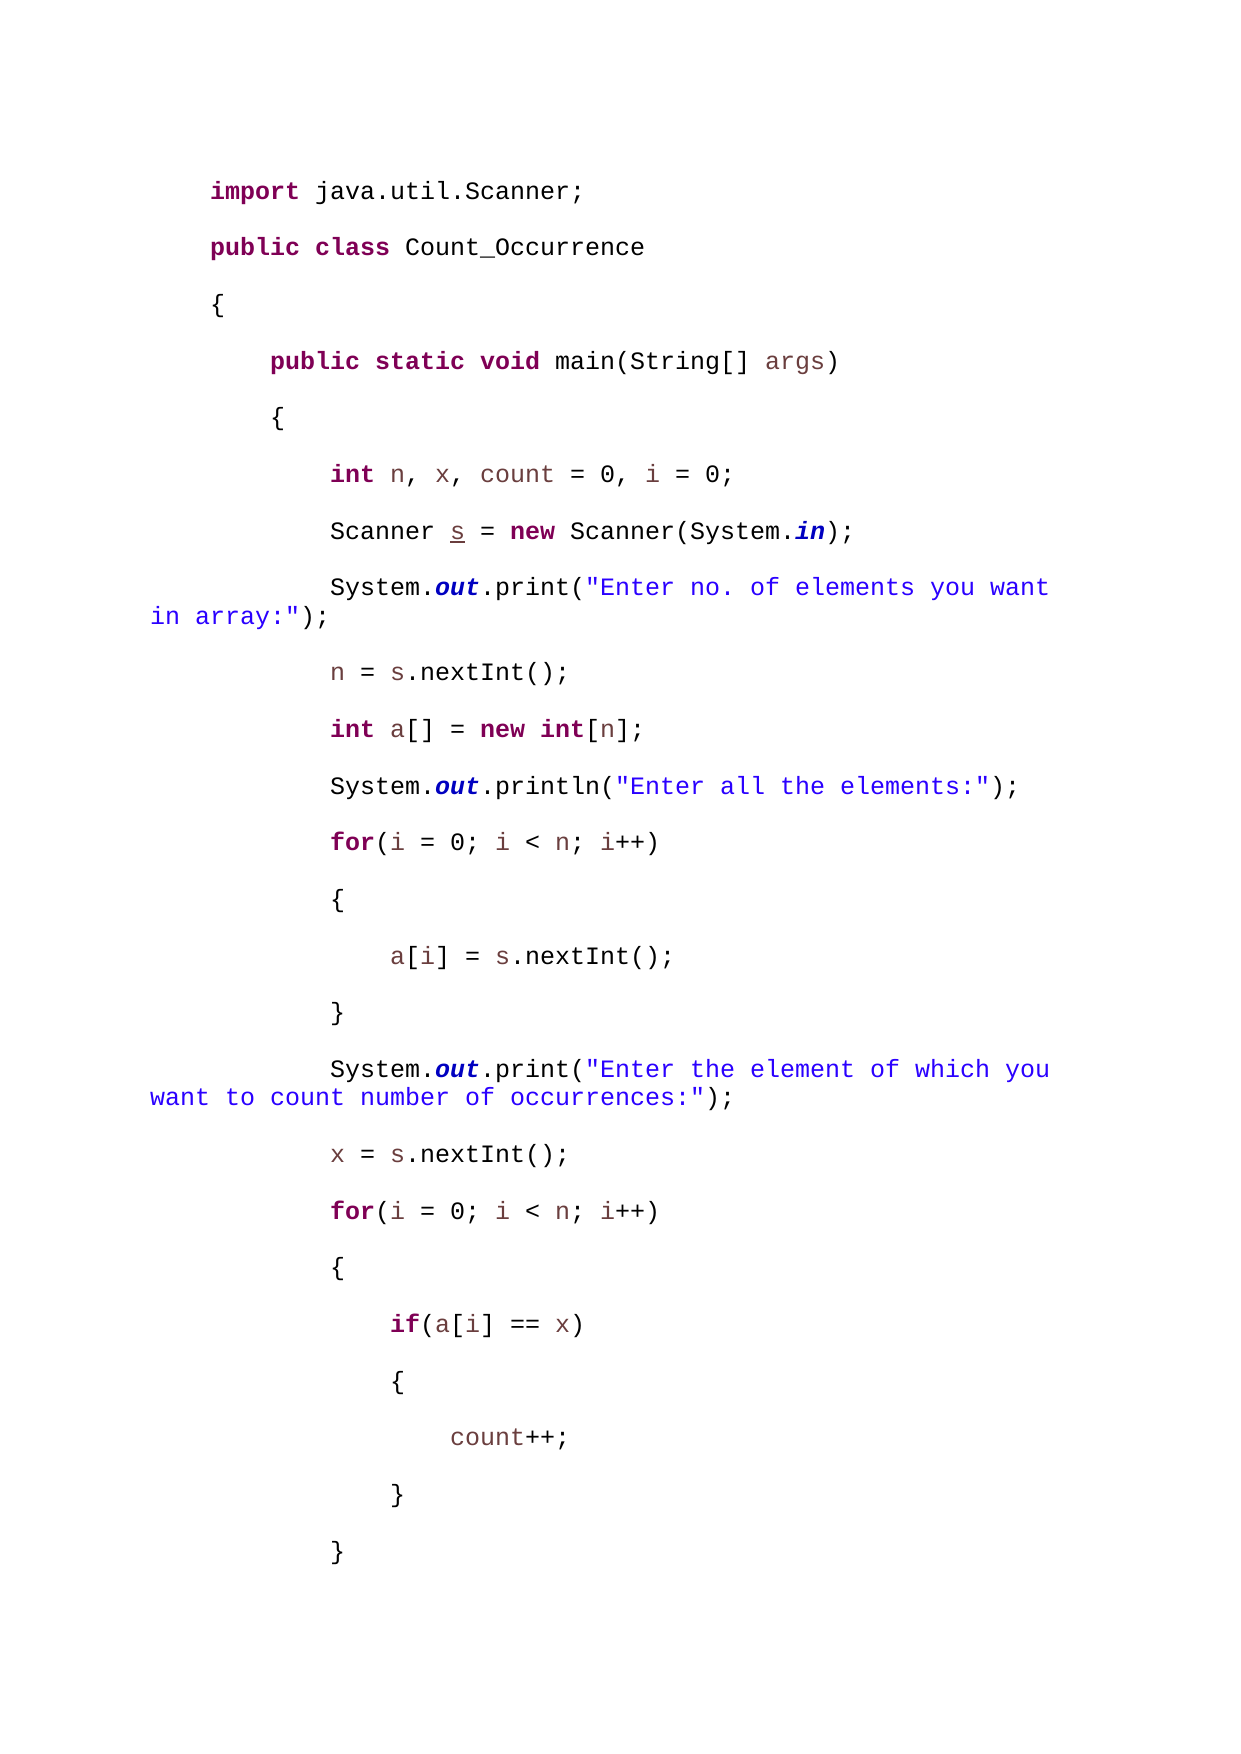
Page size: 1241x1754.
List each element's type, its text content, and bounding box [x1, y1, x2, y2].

text { [150, 292, 1090, 320]
text n = s.nextInt(); [150, 660, 1090, 688]
text int a[] = new int[n]; [150, 717, 1090, 745]
text } [150, 1482, 1090, 1510]
text import java.util.Scanner; [150, 178, 1090, 207]
text { [150, 1368, 1090, 1397]
text { [150, 887, 1090, 915]
text for(i = 0; i < n; i++) [150, 1198, 1090, 1227]
text System.out.print("Enter the element of which you want to count number of occurrences:"); [150, 1057, 1090, 1113]
text for(i = 0; i < n; i++) [150, 830, 1090, 858]
text System.out.println("Enter all the elements:"); [150, 773, 1090, 802]
text public static void main(String[] args) [150, 348, 1090, 377]
text { [150, 405, 1090, 433]
text int n, x, count = 0, i = 0; [150, 462, 1090, 490]
text if(a[i] == x) [150, 1312, 1090, 1340]
text } [150, 1000, 1090, 1028]
text System.out.print("Enter no. of elements you want in array:"); [150, 575, 1090, 632]
text count++; [150, 1425, 1090, 1453]
text a[i] = s.nextInt(); [150, 943, 1090, 972]
text } [150, 1538, 1090, 1567]
text { [150, 1255, 1090, 1283]
text x = s.nextInt(); [150, 1142, 1090, 1170]
text public class Count_Occurrence [150, 235, 1090, 263]
text Scanner s = new Scanner(System.in); [150, 518, 1090, 547]
